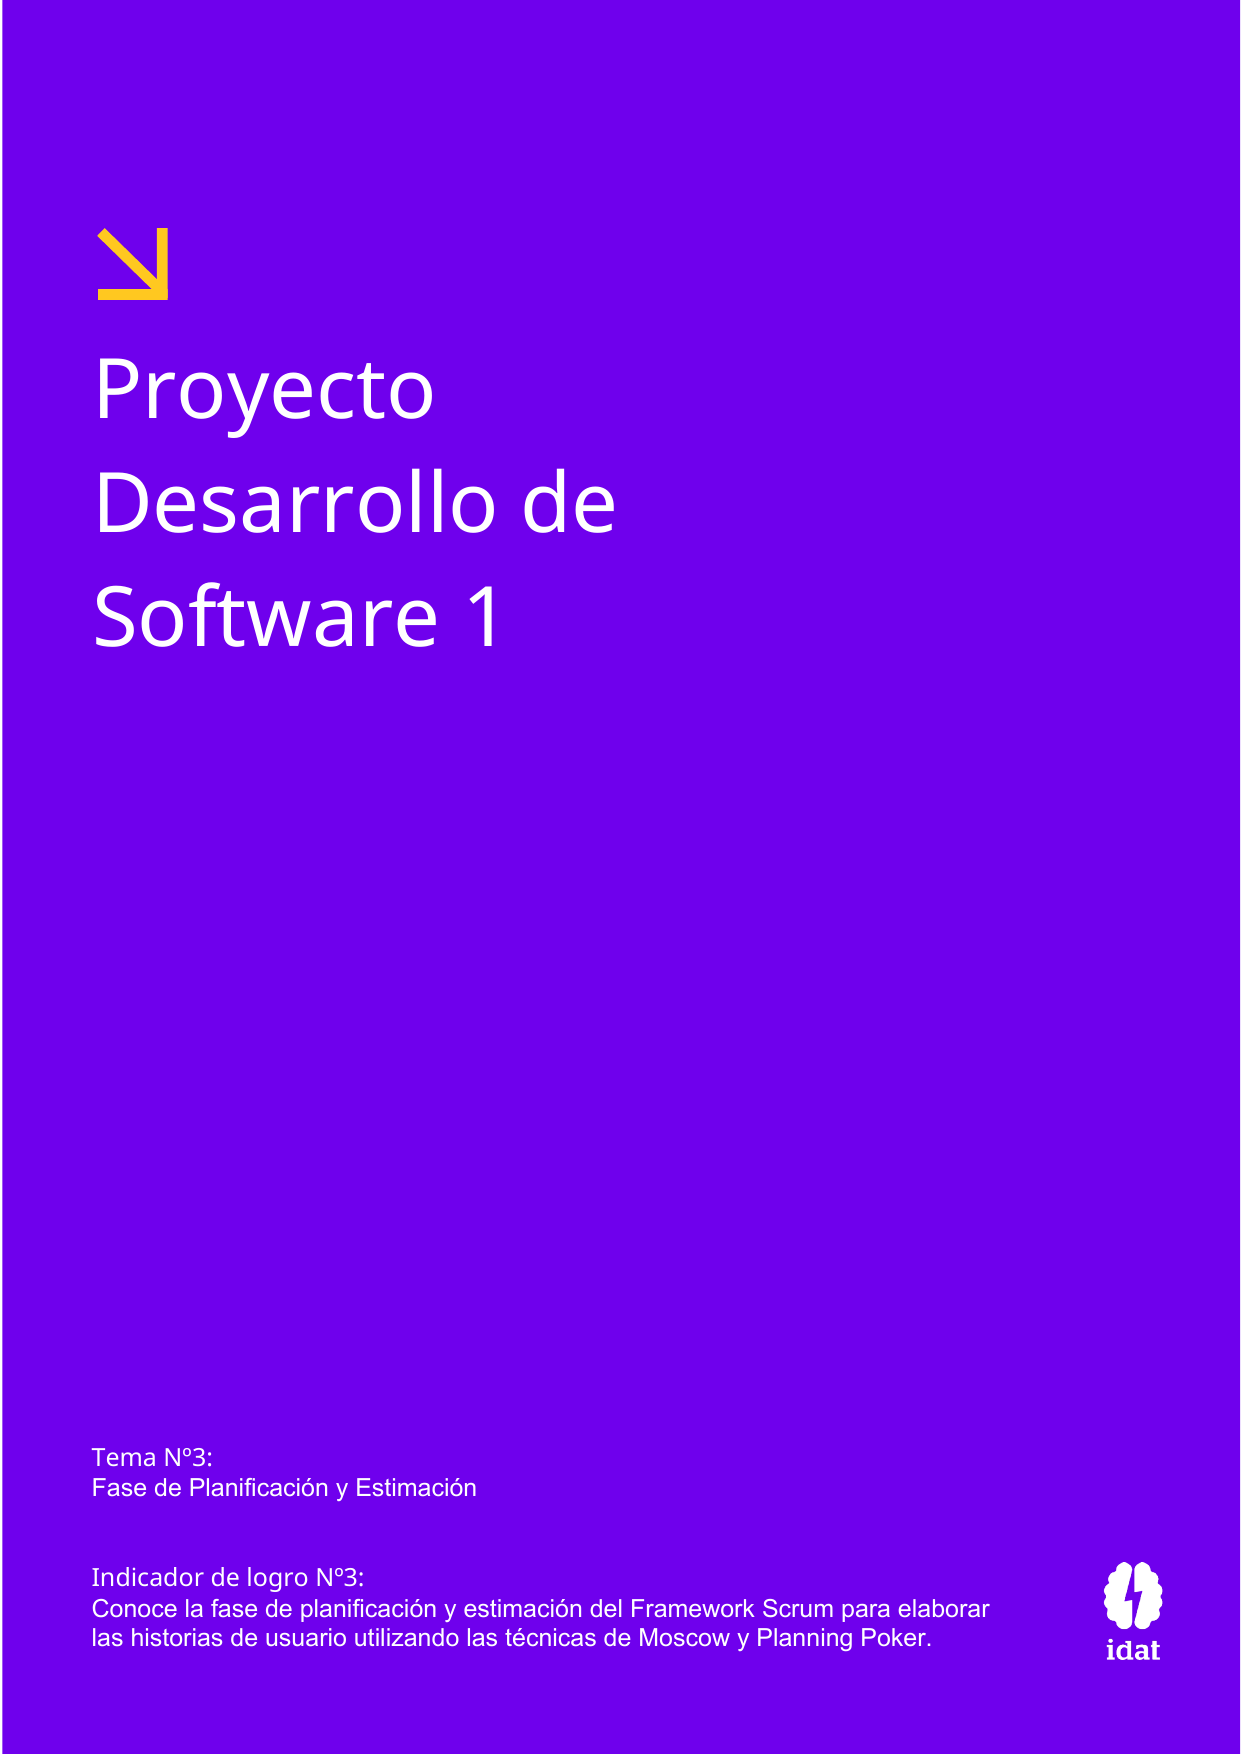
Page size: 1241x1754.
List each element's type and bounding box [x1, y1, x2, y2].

picture [1103, 1562, 1163, 1660]
